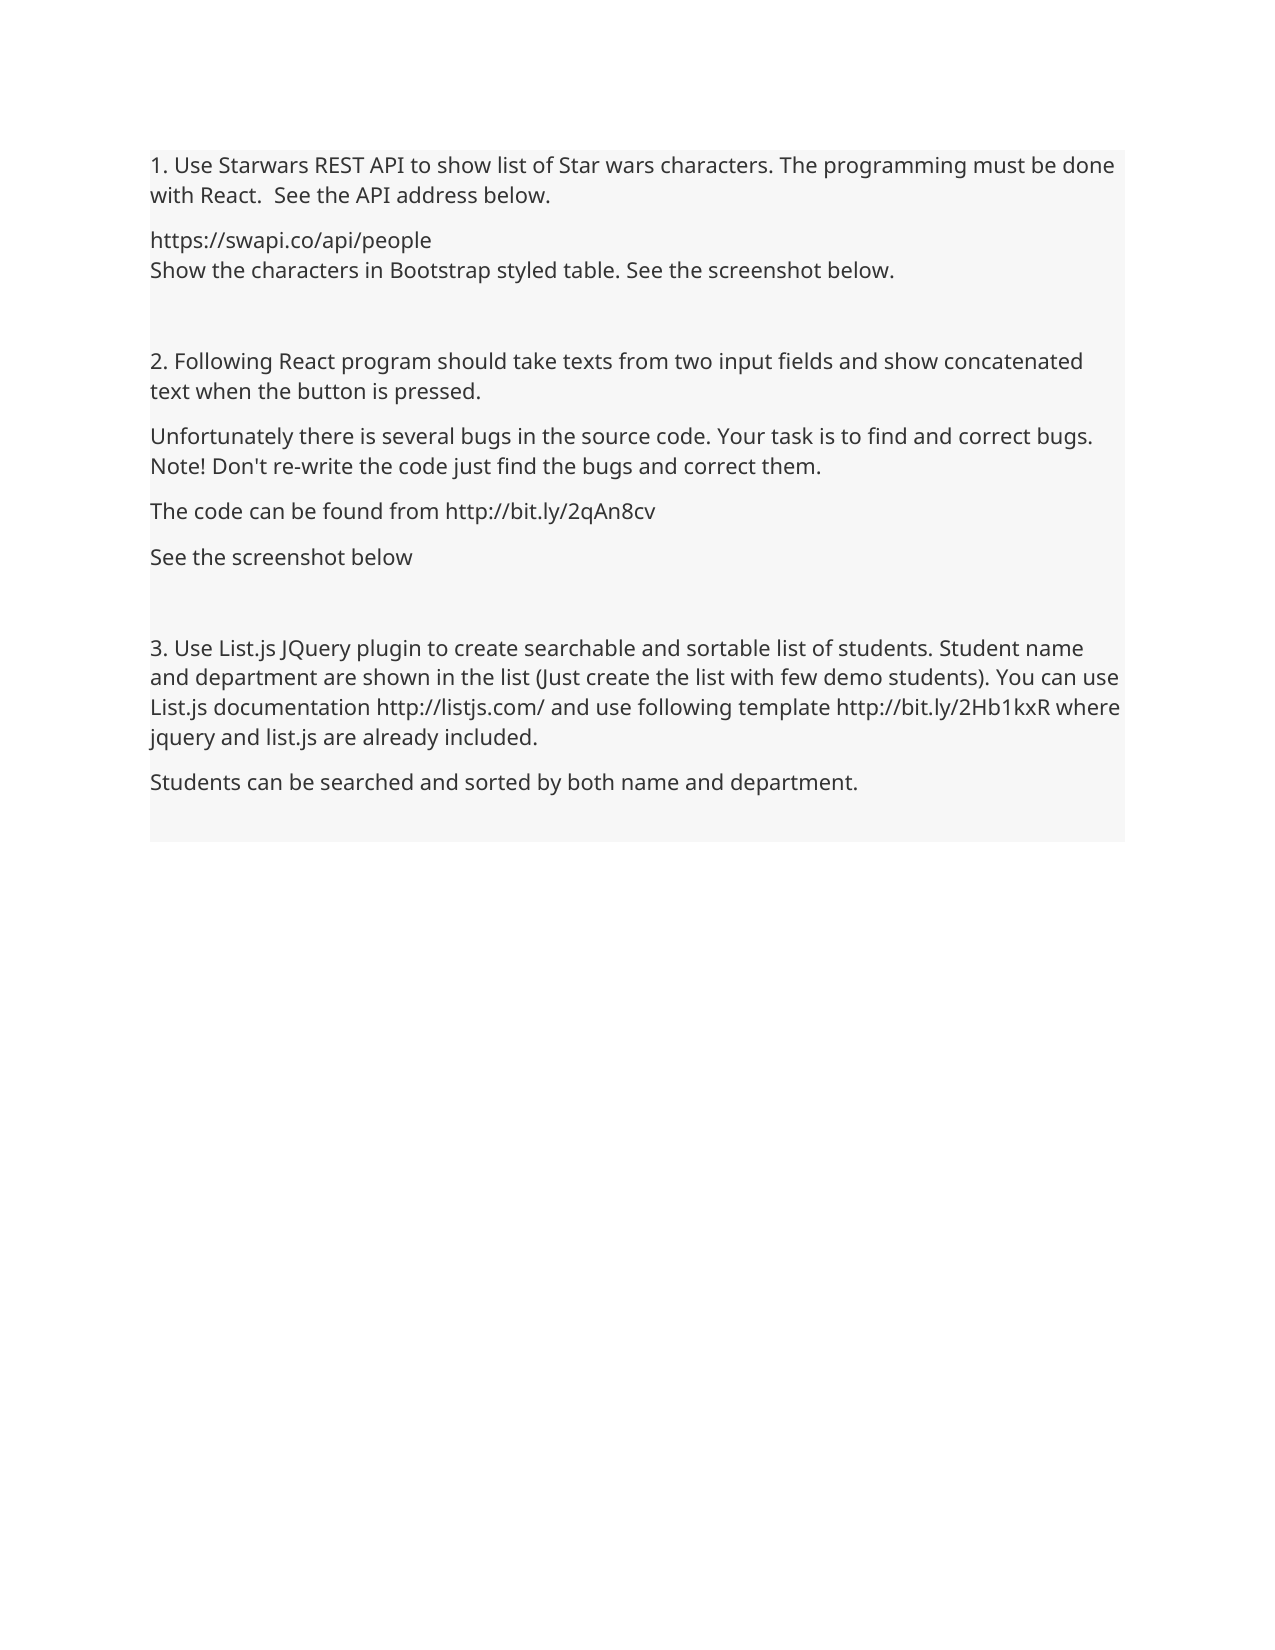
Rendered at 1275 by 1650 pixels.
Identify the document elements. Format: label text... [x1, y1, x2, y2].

text The code can be found from http://bit.ly/2qAn8cv [150, 496, 1125, 526]
text Students can be searched and sorted by both name and department. [150, 767, 1125, 797]
text 1. Use Starwars REST API to show list of Star wars characters. The programming must be done with React. See the API address below. [150, 150, 1125, 209]
text 3. Use List.js JQuery plugin to create searchable and sortable list of students. Student name and department are shown in the list (Just create the list with few demo students). You can use List.js documentation http://listjs.com/ and use following template http://bit.ly/2Hb1kxR where jquery and list.js are already included. [150, 632, 1125, 752]
text 2. Following React program should take texts from two input fields and show concatenated text when the button is pressed. [150, 346, 1125, 405]
text Show the characters in Bootstrap styled table. See the screenshot below. [150, 255, 1125, 285]
text Unfortunately there is several bugs in the source code. Your task is to find and correct bugs. Note! Don't re-write the code just find the bugs and correct them. [150, 421, 1125, 481]
text https://swapi.co/api/people [150, 225, 1125, 255]
text See the screenshot below [150, 542, 1125, 571]
